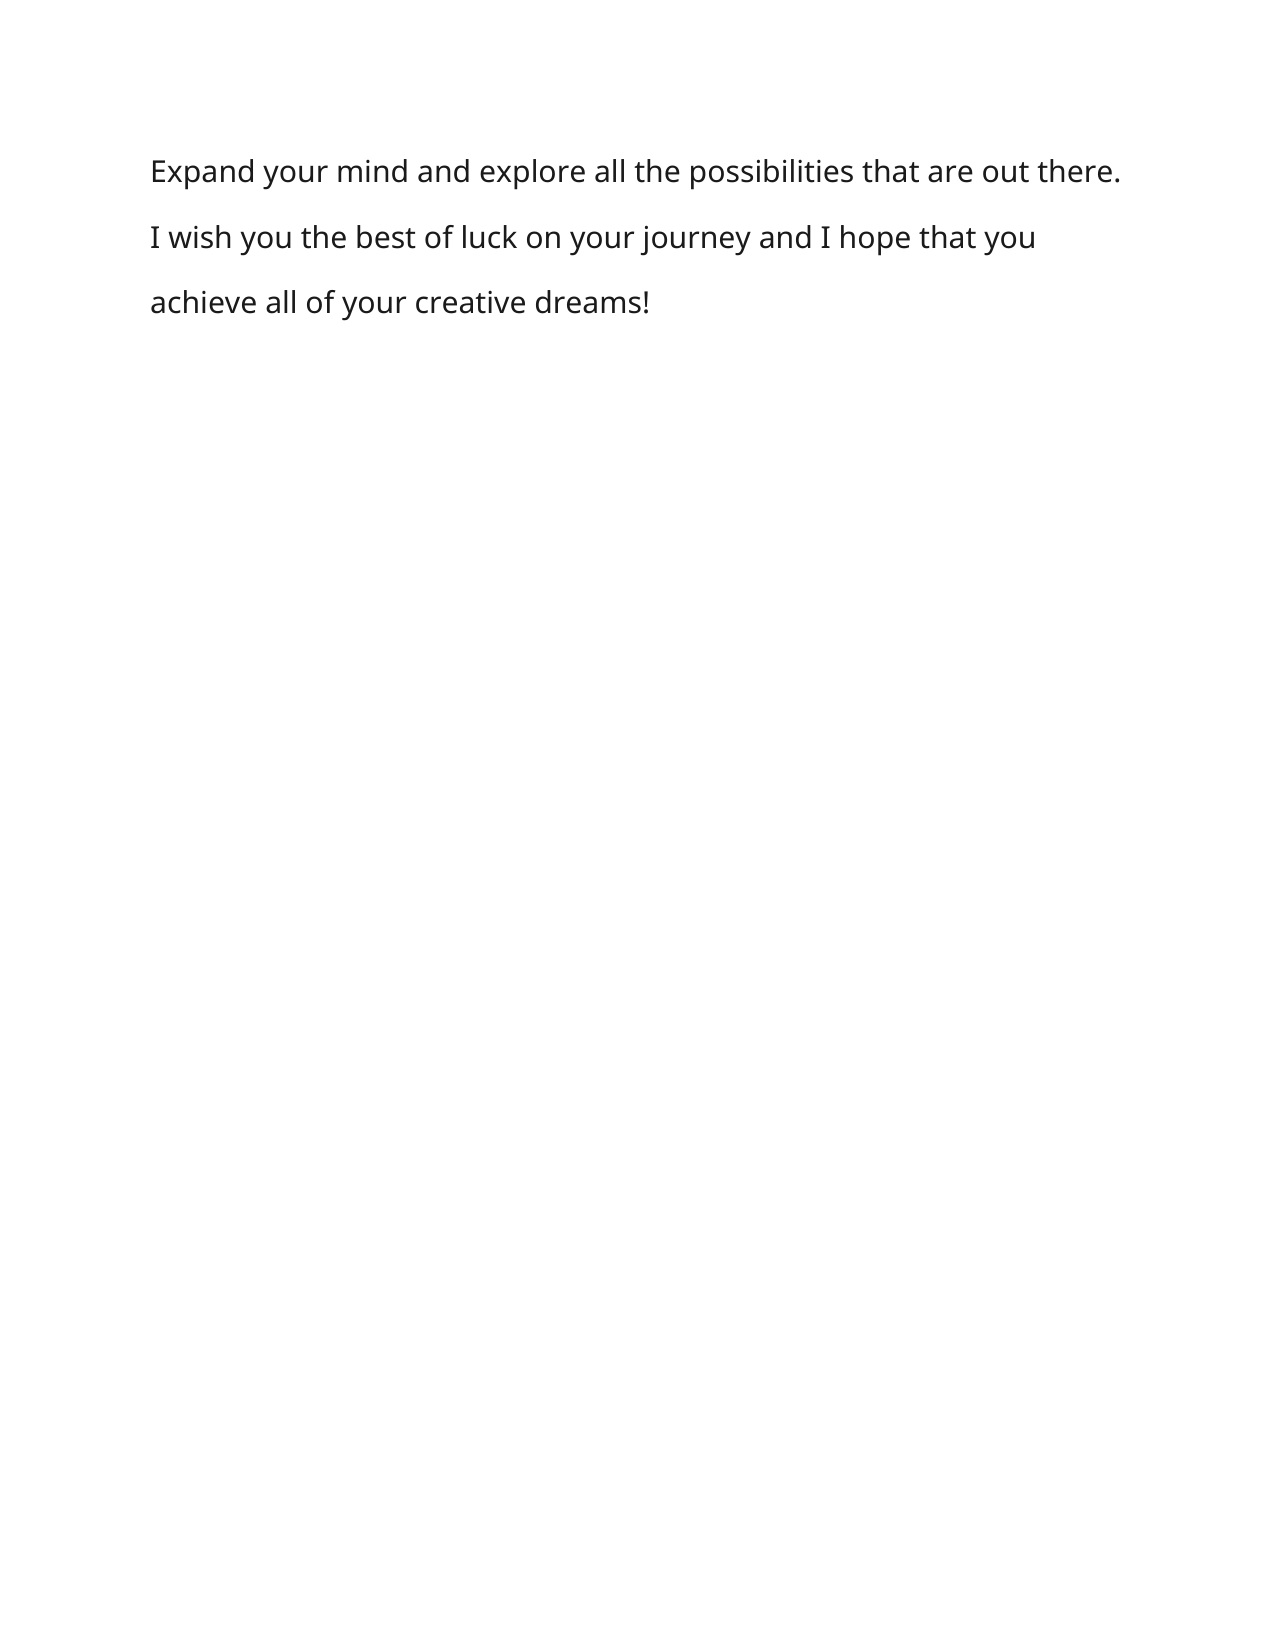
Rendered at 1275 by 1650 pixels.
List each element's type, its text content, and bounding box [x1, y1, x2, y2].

text Expand your mind and explore all the possibilities that are out there. I wish you the best of luck on your journey and I hope that you achieve all of your creative dreams! [150, 150, 1125, 323]
